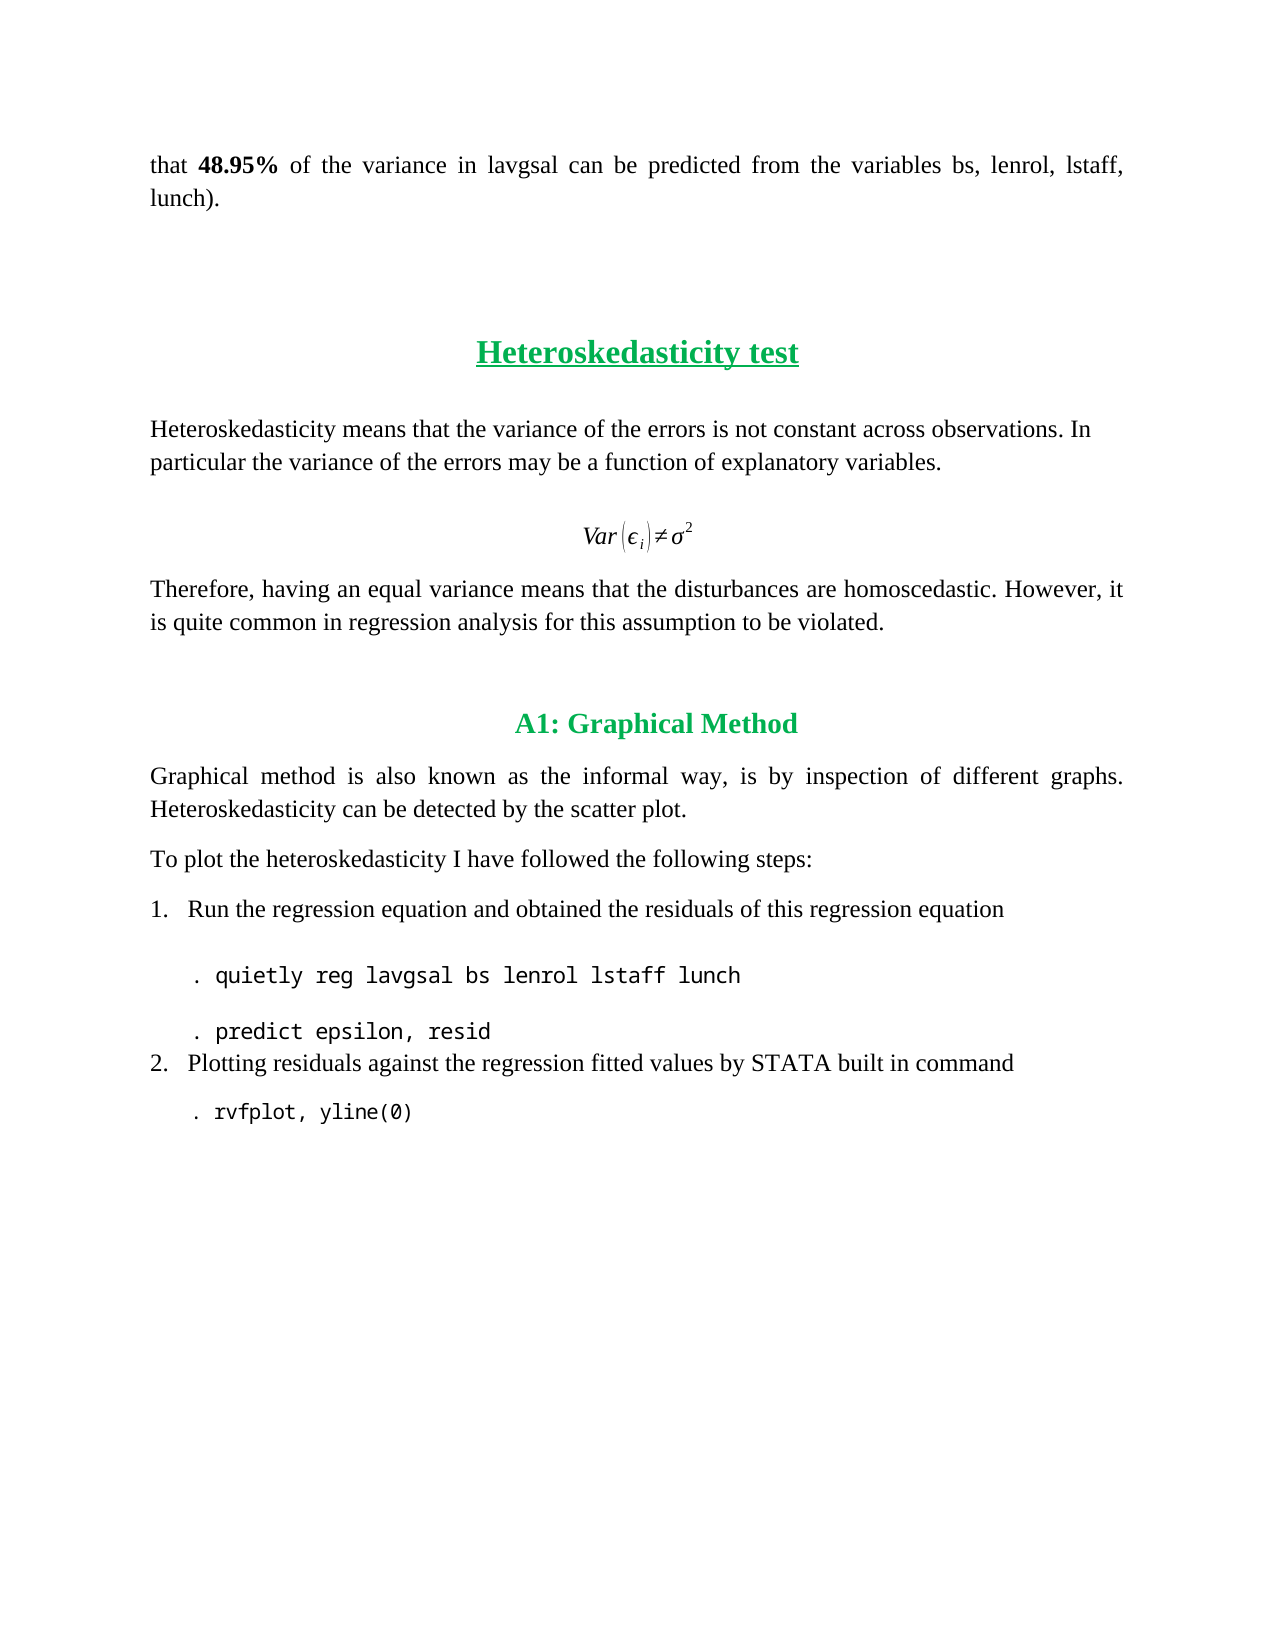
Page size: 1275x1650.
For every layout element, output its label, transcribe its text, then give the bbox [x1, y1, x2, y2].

list Plotting residuals against the regression fitted values by STATA built in command [150, 1048, 1125, 1076]
text Heteroskedasticity test [150, 332, 1125, 370]
text Therefore, having an equal variance means that the disturbances are homoscedastic. However, it is quite common in regression analysis for this assumption to be violated. [150, 574, 1125, 636]
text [150, 150, 1125, 212]
list Run the regression equation and obtained the residuals of this regression equation [150, 894, 1125, 922]
text To plot the heteroskedasticity I have followed the following steps: [150, 844, 1125, 873]
subtitle Heteroskedasticity means that the variance of the errors is not constant across observations. In particular the variance of the errors may be a function of explanatory variables. [150, 414, 1125, 475]
text Graphical method is also known as the informal way, is by inspection of different graphs. Heteroskedasticity can be detected by the scatter plot. [150, 761, 1125, 823]
text A1: Graphical Method [187, 706, 1125, 740]
